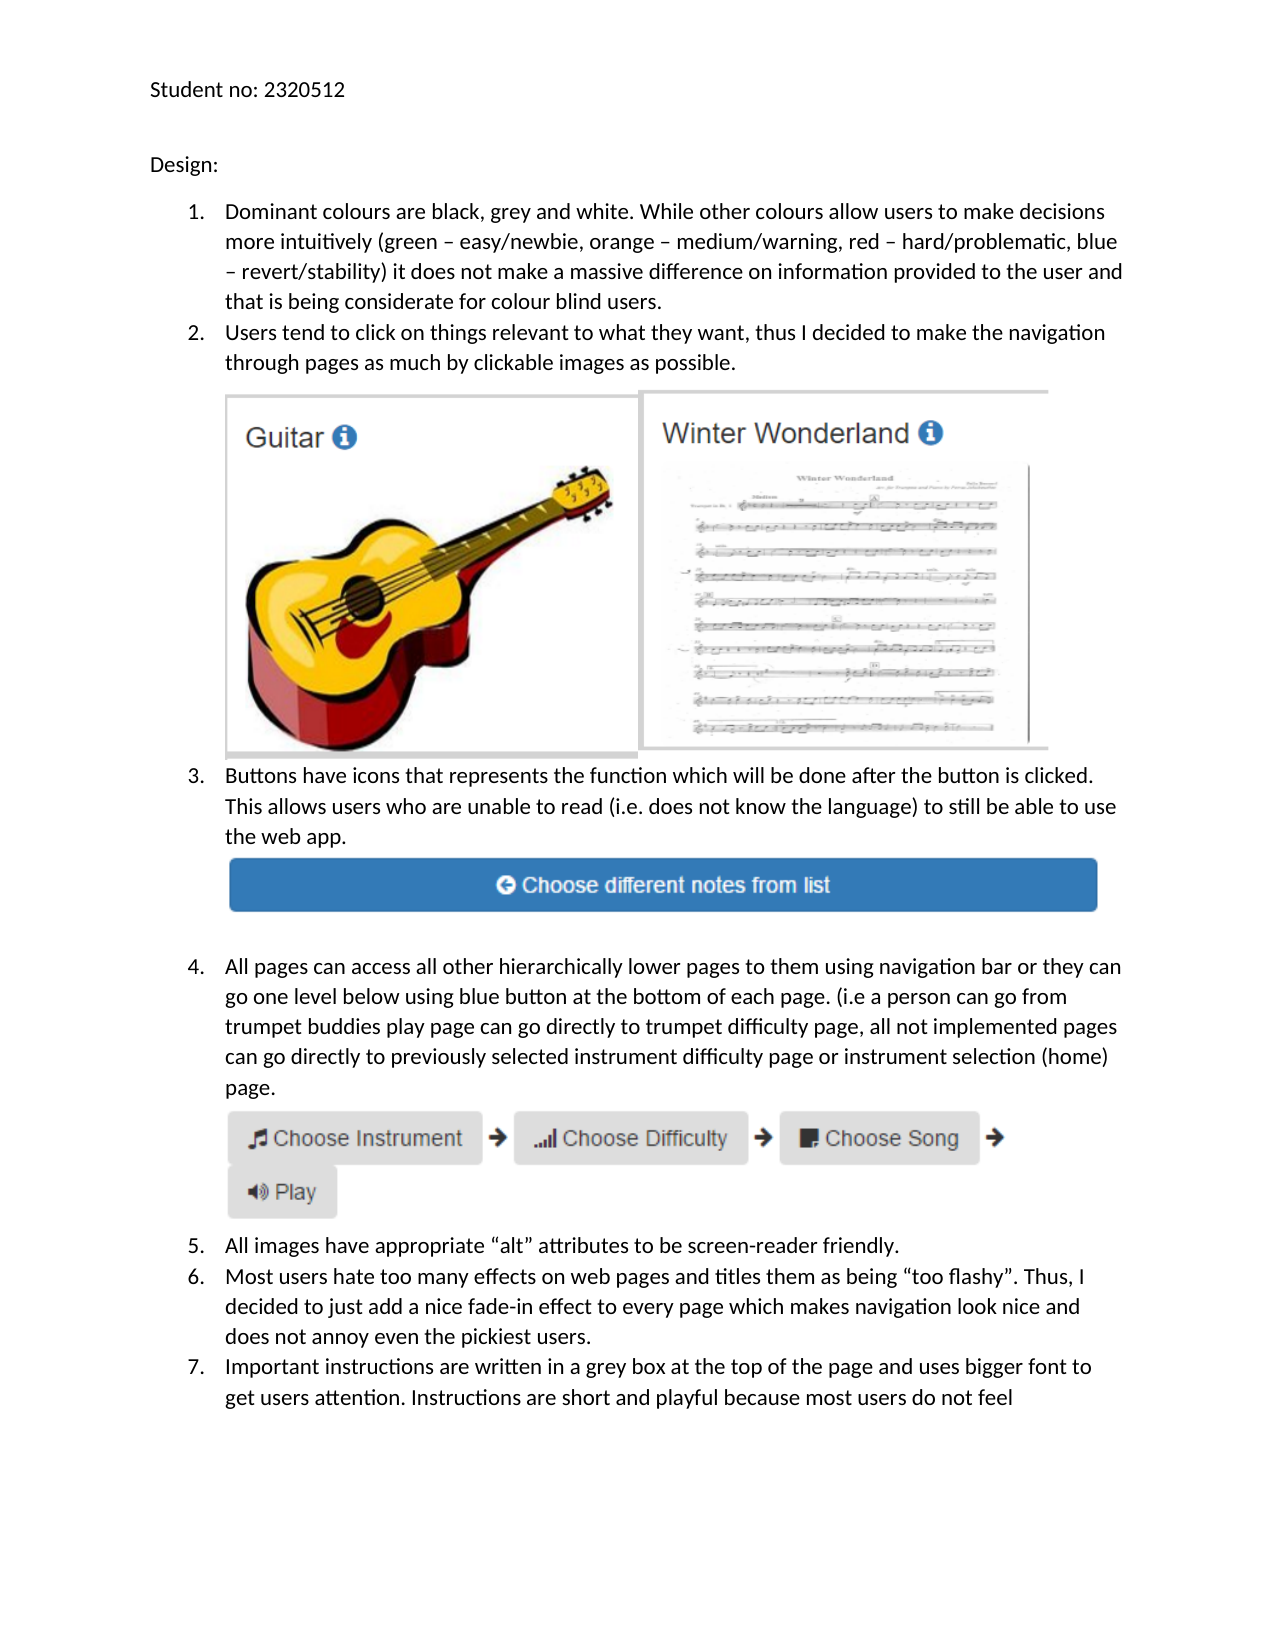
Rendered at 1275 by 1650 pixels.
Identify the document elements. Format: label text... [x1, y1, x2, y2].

list Most users hate too many effects on web pages and titles them as being “too flashy”. Thus, I decided to just add a nice fade-in effect to every page which makes navigation look nice and does not annoy even the pickiest users. [187, 1262, 1125, 1350]
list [187, 1352, 1125, 1411]
picture [225, 378, 1049, 760]
text Design: [150, 150, 1125, 178]
picture [225, 852, 1104, 920]
list All images have appropriate “alt” attributes to be screen-reader friendly. [187, 1232, 1125, 1259]
picture [225, 1102, 1013, 1230]
list Dominant colours are black, grey and white. While other colours allow users to make decisions more intuitively (green – easy/newbie, orange – medium/warning, red – hard/problematic, blue – revert/stability) it does not make a massive difference on information provided to the user and that is being considerate for colour blind users. [187, 197, 1125, 316]
